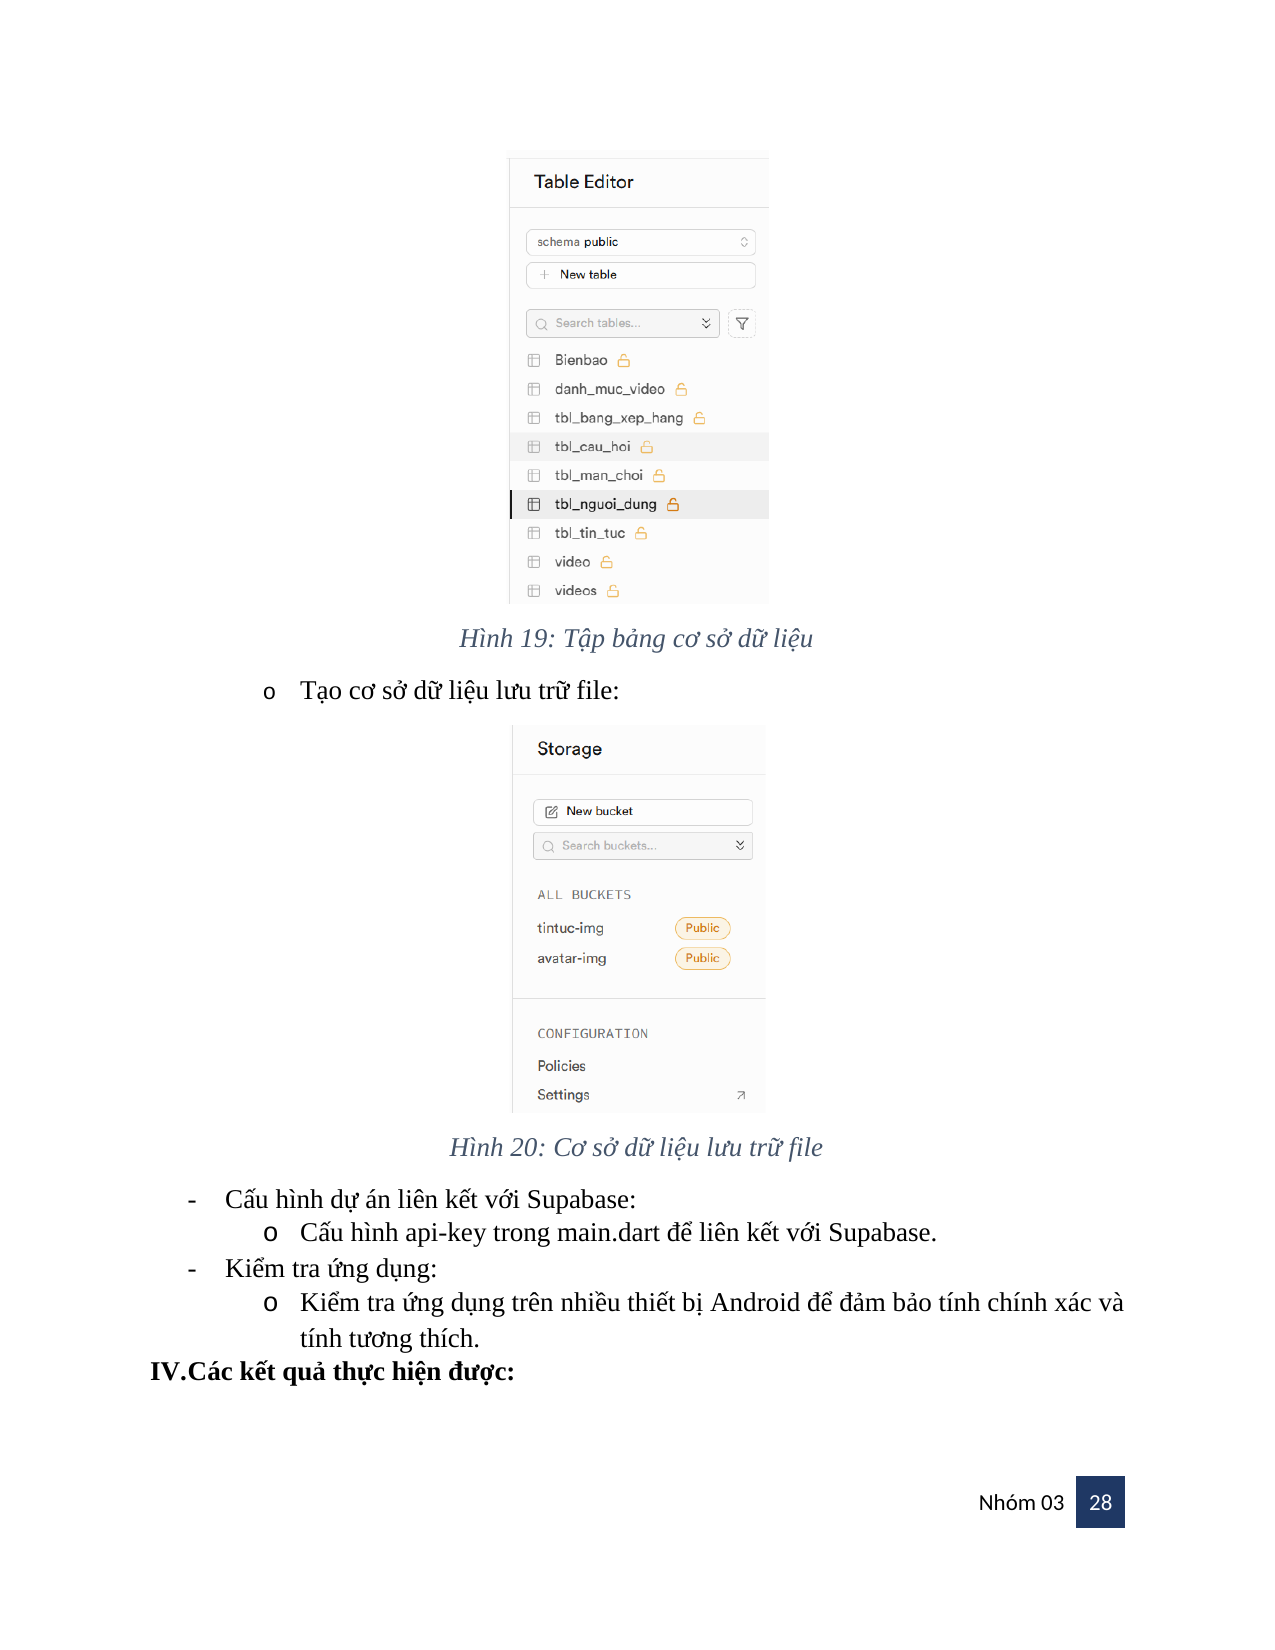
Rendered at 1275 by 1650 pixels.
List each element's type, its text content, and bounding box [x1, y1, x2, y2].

picture [506, 150, 769, 604]
list Kiểm tra ứng dụng trên nhiều thiết bị Android để đảm bảo tính chính xác và tính tương thích. [262, 1286, 1125, 1353]
text Hình 20: Cơ sở dữ liệu lưu trữ file [150, 1131, 1125, 1162]
picture [509, 725, 766, 1113]
list Cấu hình api-key trong main.dart để liên kết với Supabase. [262, 1217, 1125, 1250]
list Kiểm tra ứng dụng: [187, 1253, 1125, 1284]
list Các kết quả thực hiện được: [150, 1356, 1125, 1387]
list Cấu hình dự án liên kết với Supabase: [187, 1183, 1125, 1214]
text Hình 19: Tập bảng cơ sở dữ liệu [150, 622, 1125, 654]
list Tạo cơ sở dữ liệu lưu trữ file: [262, 674, 1125, 707]
